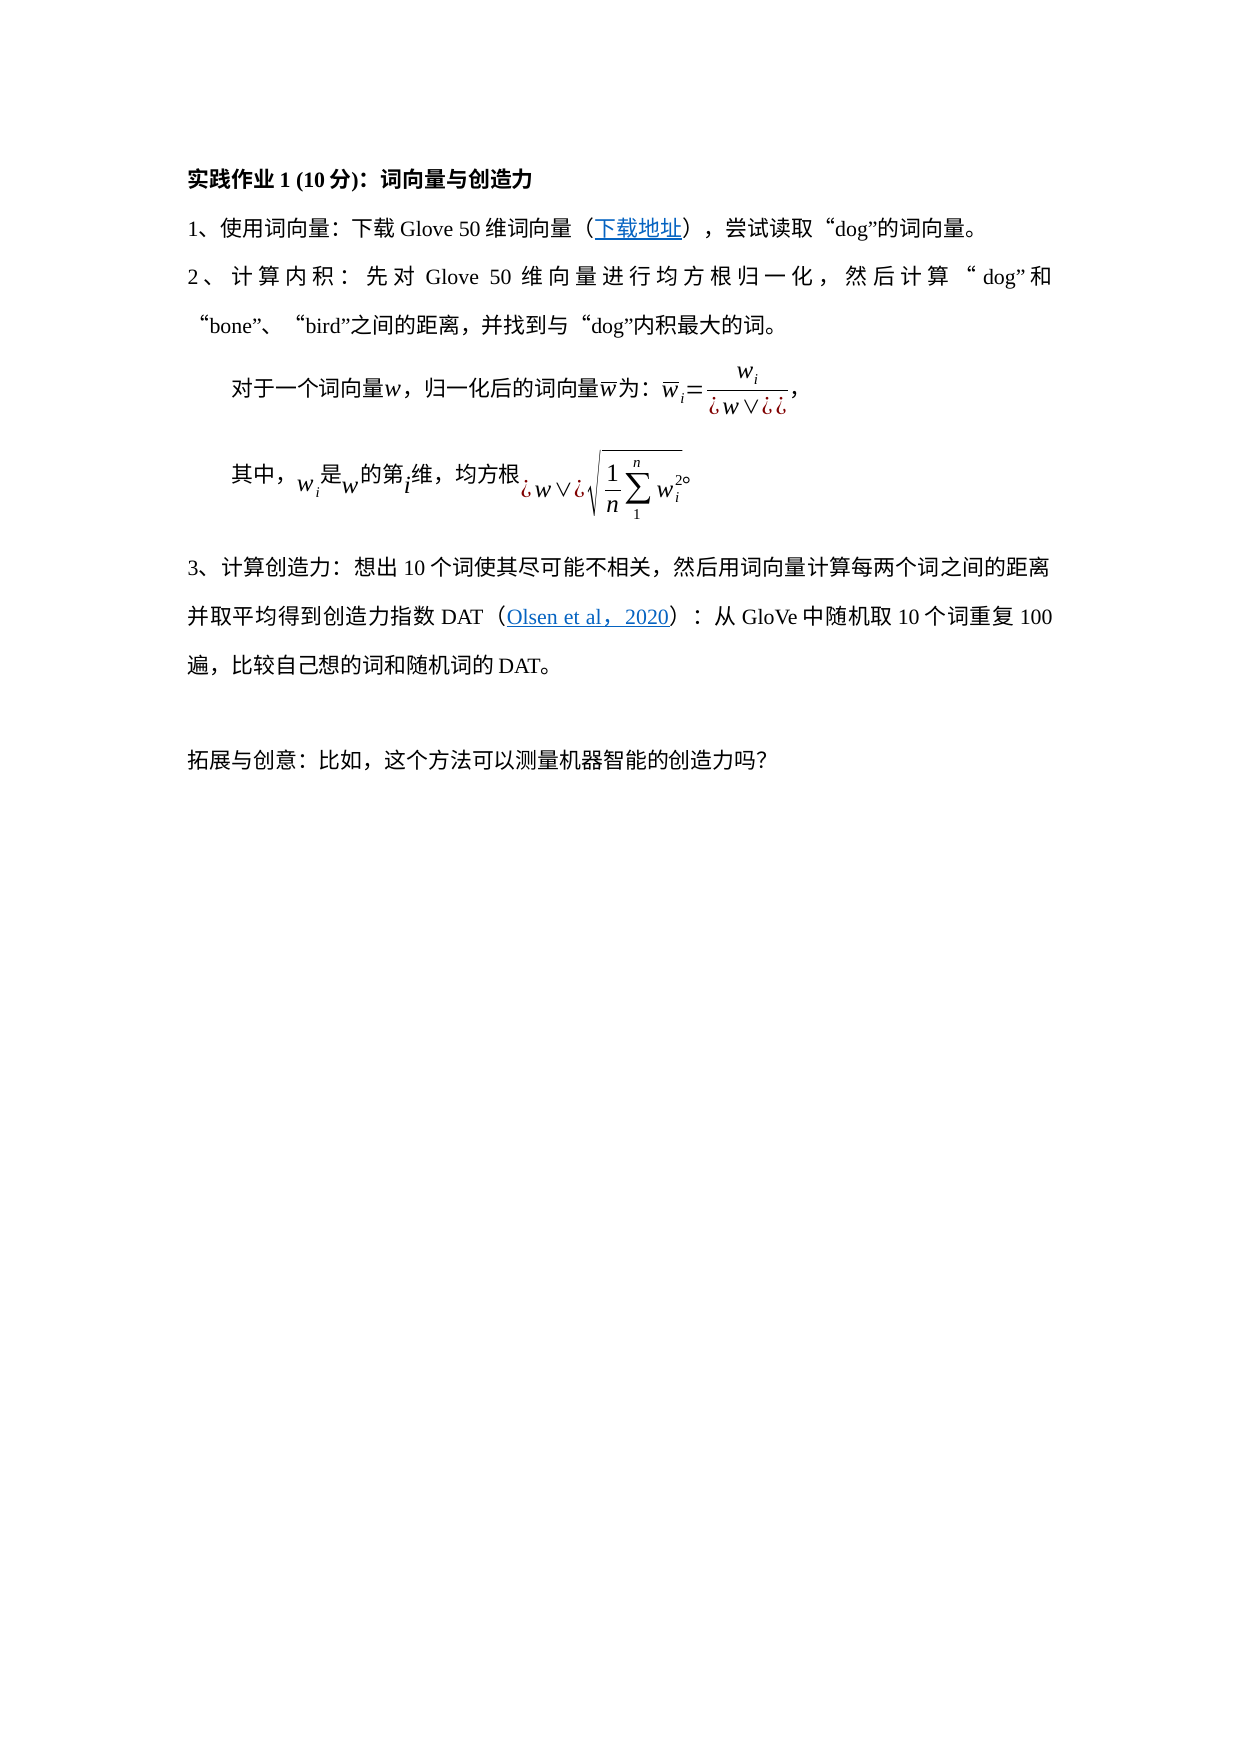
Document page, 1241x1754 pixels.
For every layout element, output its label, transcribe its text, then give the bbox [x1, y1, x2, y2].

text 对于一个词向量，归一化后的词向量为：， [187, 356, 1053, 421]
text 1、使用词向量：下载Glove 50维词向量（下载地址），尝试读取“dog”的词向量。 [187, 210, 1053, 243]
text 实践作业1 (10分)：词向量与创造力 [187, 162, 1053, 194]
text 3、计算创造力：想出10个词使其尽可能不相关，然后用词向量计算每两个词之间的距离并取平均得到创造力指数DAT（Olsen et al，2020）：从GloVe中随机取10个词重复100遍，比较自己想的词和随机词的DAT。 [187, 550, 1053, 680]
text 拓展与创意：比如，这个方法可以测量机器智能的创造力吗？ [187, 743, 1053, 776]
text 2、计算内积：先对Glove 50维向量进行均方根归一化，然后计算“dog”和“bone”、“bird”之间的距离，并找到与“dog”内积最大的词。 [187, 259, 1053, 340]
text 其中，是的第维，均方根。 [187, 437, 1053, 534]
